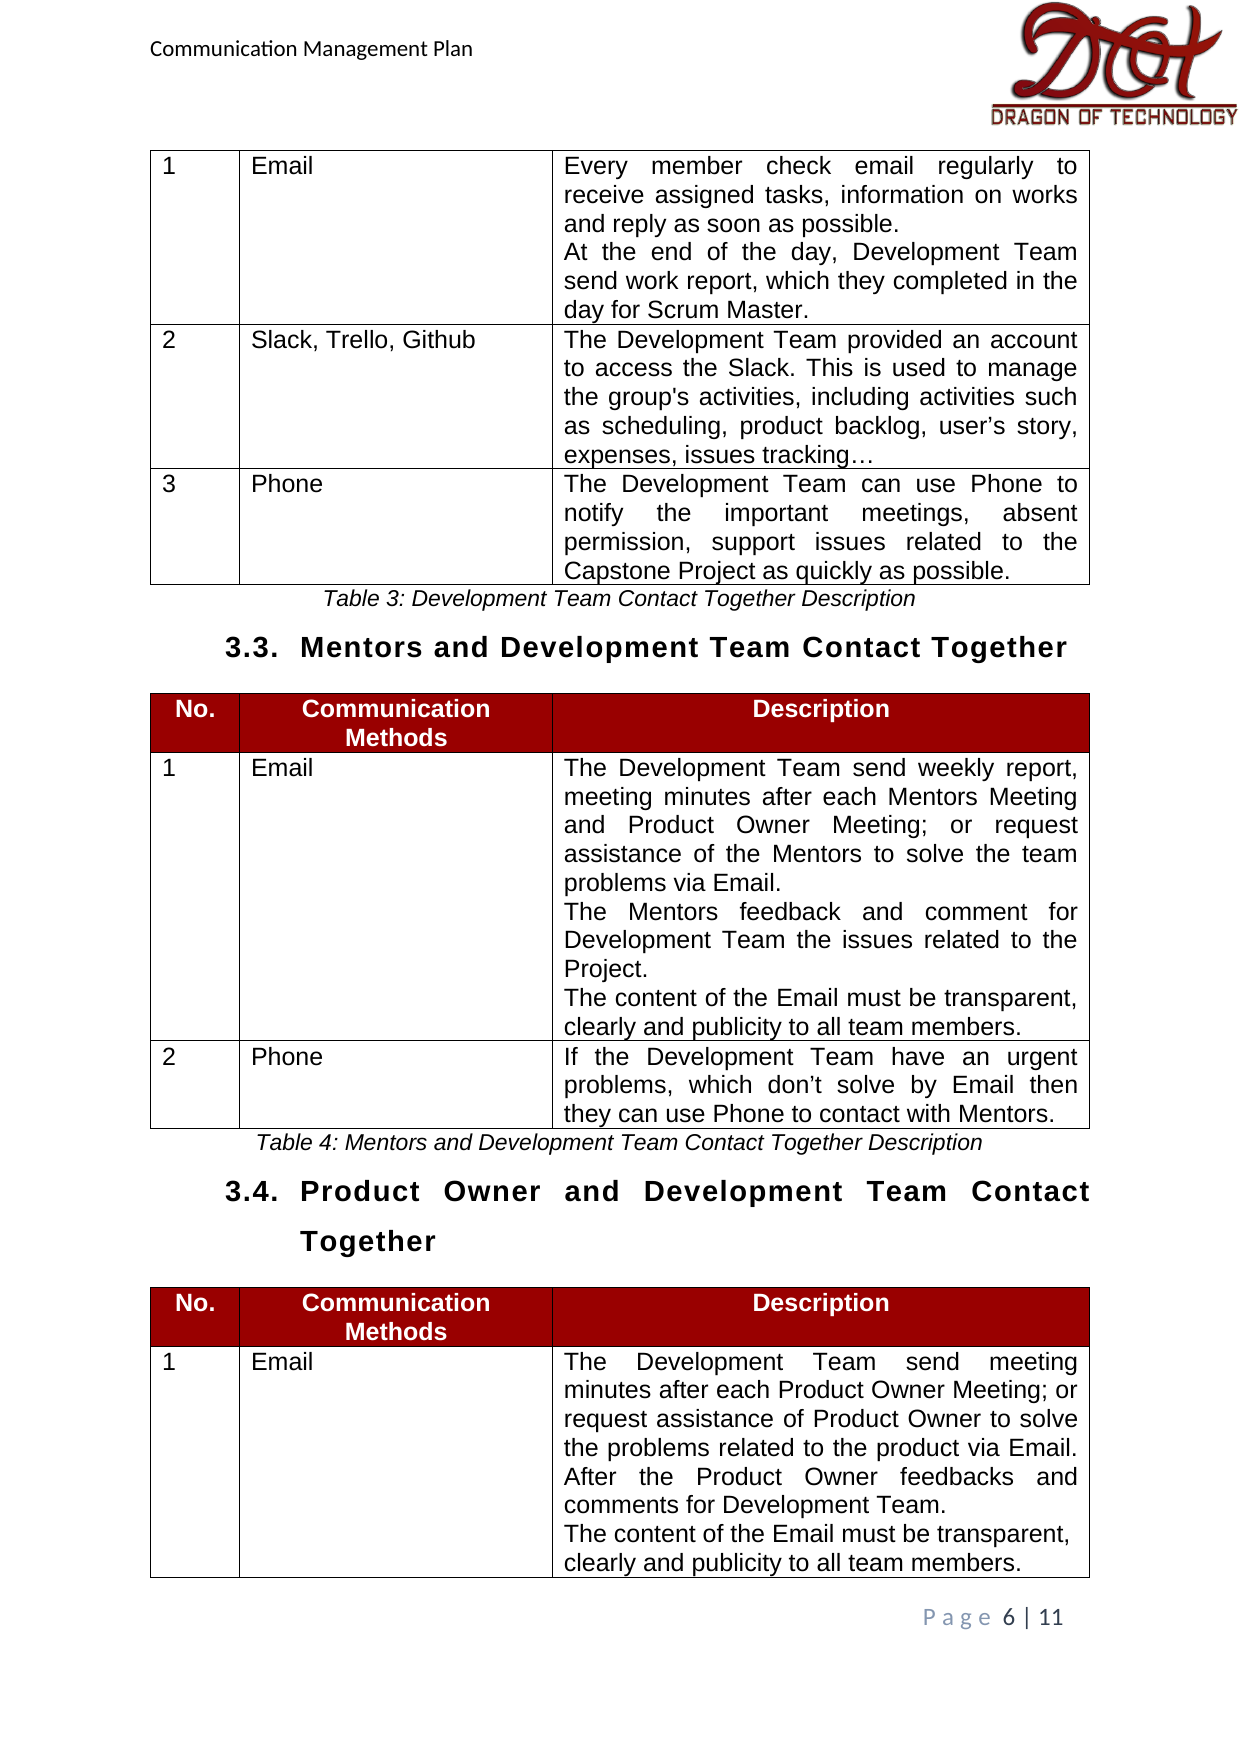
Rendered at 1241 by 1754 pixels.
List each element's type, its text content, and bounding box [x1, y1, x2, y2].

table_header Description [553, 1288, 1089, 1346]
table_cell The Development Team send meeting minutes after each Product Owner Meeting; or request assistance of Product Owner to solve the problems related to the product via Email. After the Product Owner feedbacks and comments for Development Team. The content of the Email must be transparent, clearly and publicity to all team members. [553, 1347, 1089, 1577]
table_header No. [151, 1288, 239, 1346]
table_cell 1 [151, 1347, 239, 1577]
table_header Description [553, 694, 1089, 752]
table_cell If the Development Team have an urgent problems, which don’t solve by Email then they can use Phone to contact with Mentors. [553, 1041, 1089, 1128]
table_cell Email [240, 151, 552, 323]
subtitle Mentors and Development Team Contact Together [225, 631, 1090, 664]
table_cell The Development Team send weekly report, meeting minutes after each Mentors Meeting and Product Owner Meeting; or request assistance of the Mentors to solve the team problems via Email. The Mentors feedback and comment for Development Team the issues related to the Project. The content of the Email must be transparent, clearly and publicity to all team members. [553, 753, 1089, 1040]
table_header Communication Methods [240, 1288, 552, 1346]
table_cell Phone [240, 1041, 552, 1128]
table_header Communication Methods [240, 694, 552, 752]
table_cell 2 [151, 325, 239, 468]
text Table 4: Mentors and Development Team Contact Together Description [150, 1129, 1090, 1155]
table_cell 2 [151, 1041, 239, 1128]
table_cell The Development Team can use Phone to notify the important meetings, absent permission, support issues related to the Capstone Project as quickly as possible. [553, 469, 1089, 584]
table_header No. [151, 694, 239, 752]
table_cell 1 [151, 753, 239, 1040]
subtitle Product Owner and Development Team Contact Together [225, 1174, 1090, 1258]
table_cell The Development Team provided an account to access the Slack. This is used to manage the group's activities, including activities such as scheduling, product backlog, user’s story, expenses, issues tracking… [553, 325, 1089, 468]
table_cell Email [240, 753, 552, 1040]
table_cell Phone [240, 469, 552, 584]
picture [987, 0, 1241, 128]
table_cell Every member check email regularly to receive assigned tasks, information on works and reply as soon as possible. At the end of the day, Development Team send work report, which they completed in the day for Scrum Master. [553, 151, 1089, 323]
text Table 3: Development Team Contact Together Description [150, 585, 1090, 612]
table_cell 1 [151, 151, 239, 323]
table_cell Slack, Trello, Github [240, 325, 552, 468]
table_cell Email [240, 1347, 552, 1577]
table_cell 3 [151, 469, 239, 584]
